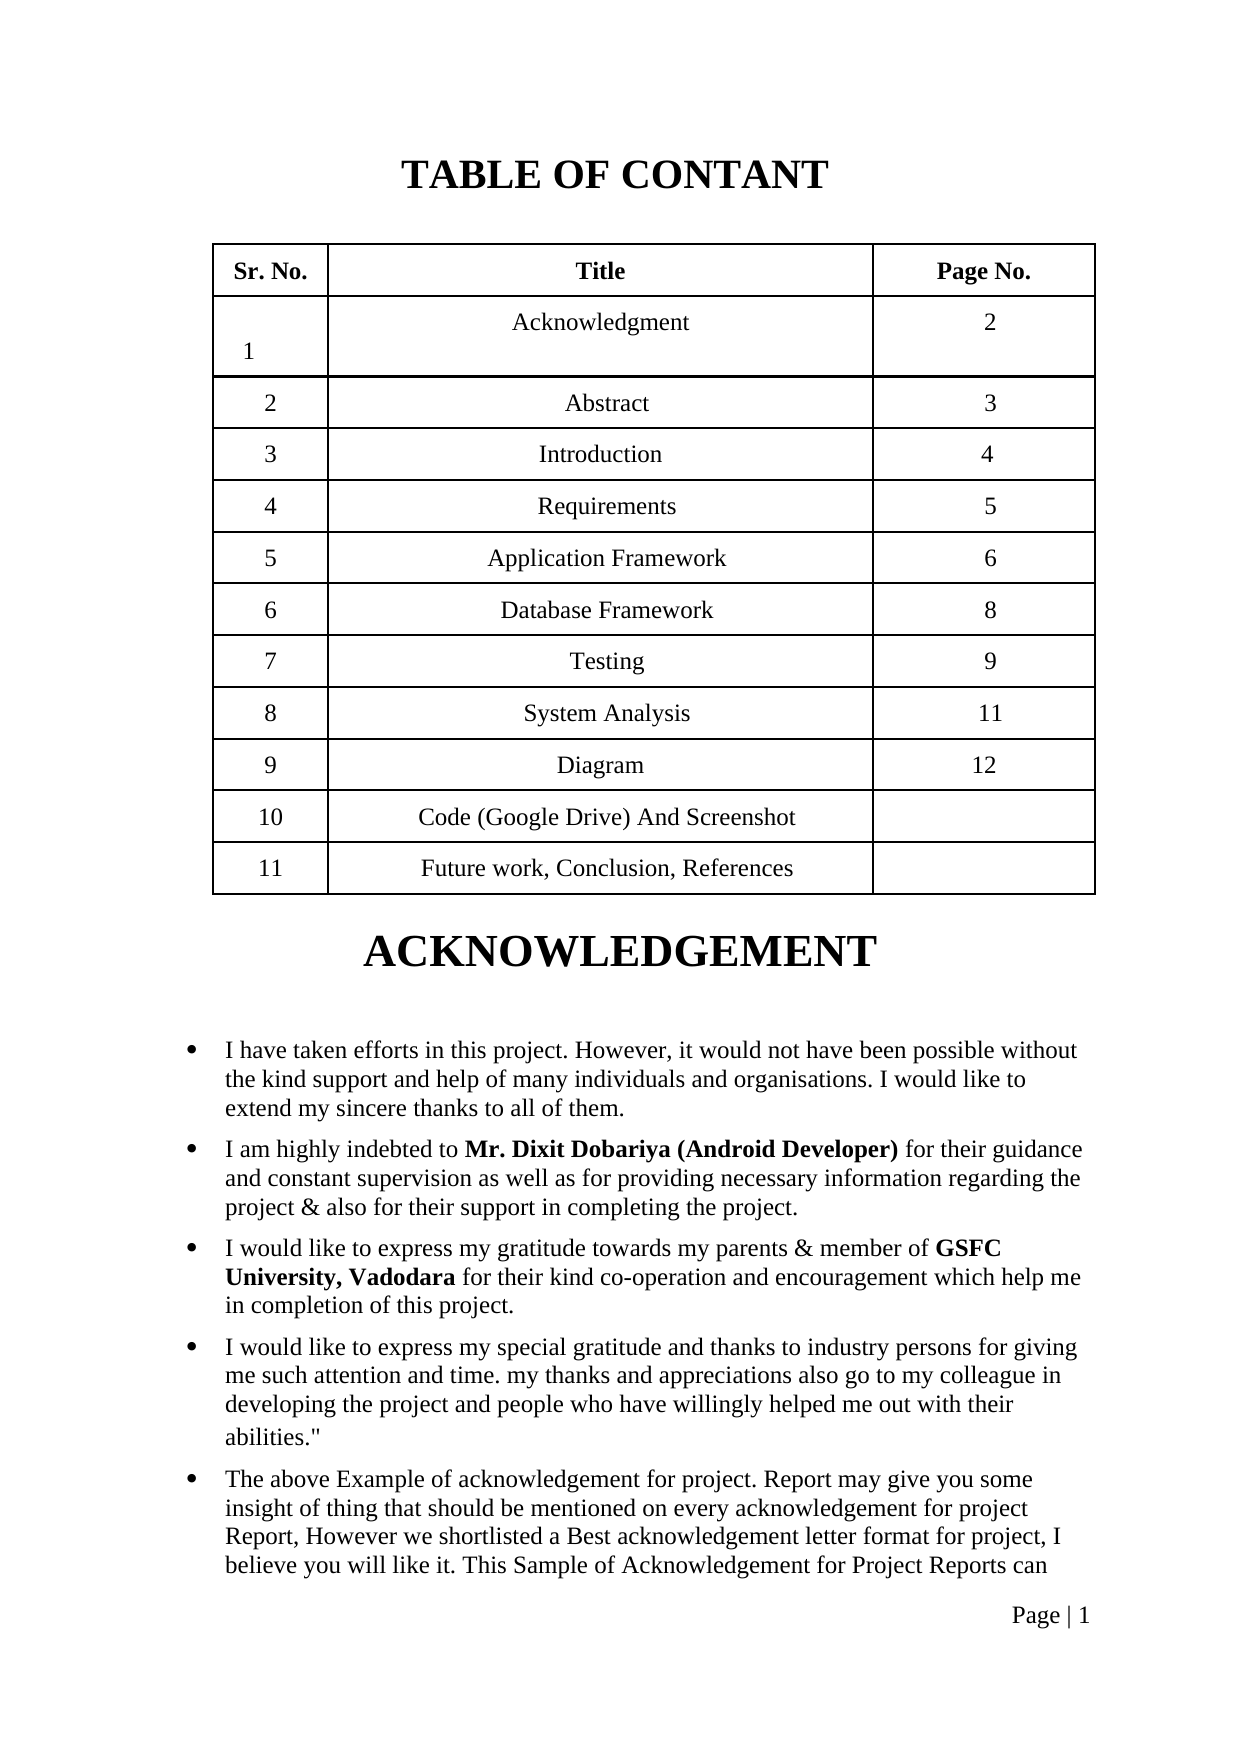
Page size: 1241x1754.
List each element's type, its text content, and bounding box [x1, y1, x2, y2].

table_cell 7 [214, 636, 327, 686]
table_cell 8 [874, 584, 1094, 634]
table_cell Introduction [329, 429, 872, 479]
table_cell 9 [874, 636, 1094, 686]
table_cell 3 [214, 429, 327, 479]
table_cell 1 [214, 297, 327, 375]
text ACKNOWLEDGEMENT [150, 719, 1090, 976]
table_cell 12 [874, 740, 1094, 789]
table_cell 5 [874, 481, 1094, 531]
table_cell System Analysis [329, 688, 872, 737]
table_cell Application Framework [329, 533, 872, 582]
table_cell [874, 791, 1094, 841]
table_cell Testing [329, 636, 872, 686]
table_cell [874, 843, 1094, 893]
table_cell 4 [874, 429, 1094, 479]
list I would like to express my special gratitude and thanks to industry persons for giving me such attention and time. my thanks and appreciations also go to my colleague in developing the project and people who have willingly helped me out with their abilities." [187, 1332, 1090, 1451]
table_cell 2 [874, 297, 1094, 375]
table_cell 10 [214, 791, 327, 841]
table_cell Requirements [329, 481, 872, 531]
table_cell 8 [214, 688, 327, 737]
table_cell 6 [214, 584, 327, 634]
table_header Title [329, 245, 872, 295]
table_cell 3 [874, 378, 1094, 427]
table_cell 6 [874, 533, 1094, 582]
table_cell 11 [874, 688, 1094, 737]
table_cell 4 [214, 481, 327, 531]
table_cell Abstract [329, 378, 872, 427]
table_cell 2 [214, 378, 327, 427]
table_header Sr. No. [214, 245, 327, 295]
table_cell Diagram [329, 740, 872, 789]
text TABLE OF CONTANT [150, 150, 1080, 198]
table_header Page No. [874, 245, 1094, 295]
list I have taken efforts in this project. However, it would not have been possible without the kind support and help of many individuals and organisations. I would like to extend my sincere thanks to all of them. [187, 1035, 1090, 1122]
table_cell Acknowledgment [329, 297, 872, 375]
table_cell Code (Google Drive) And Screenshot [329, 791, 872, 841]
table_cell Future work, Conclusion, References [329, 843, 872, 893]
table_cell Database Framework [329, 584, 872, 634]
table_cell 11 [214, 843, 327, 893]
list I am highly indebted to Mr. Dixit Dobariya (Android Developer) for their guidance and constant supervision as well as for providing necessary information regarding the project & also for their support in completing the project. [187, 1134, 1090, 1220]
table_cell 5 [214, 533, 327, 582]
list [187, 1464, 1090, 1579]
table_cell 9 [214, 740, 327, 789]
list I would like to express my gratitude towards my parents & member of GSFC University, Vadodara for their kind co-operation and encouragement which help me in completion of this project. [187, 1233, 1090, 1319]
